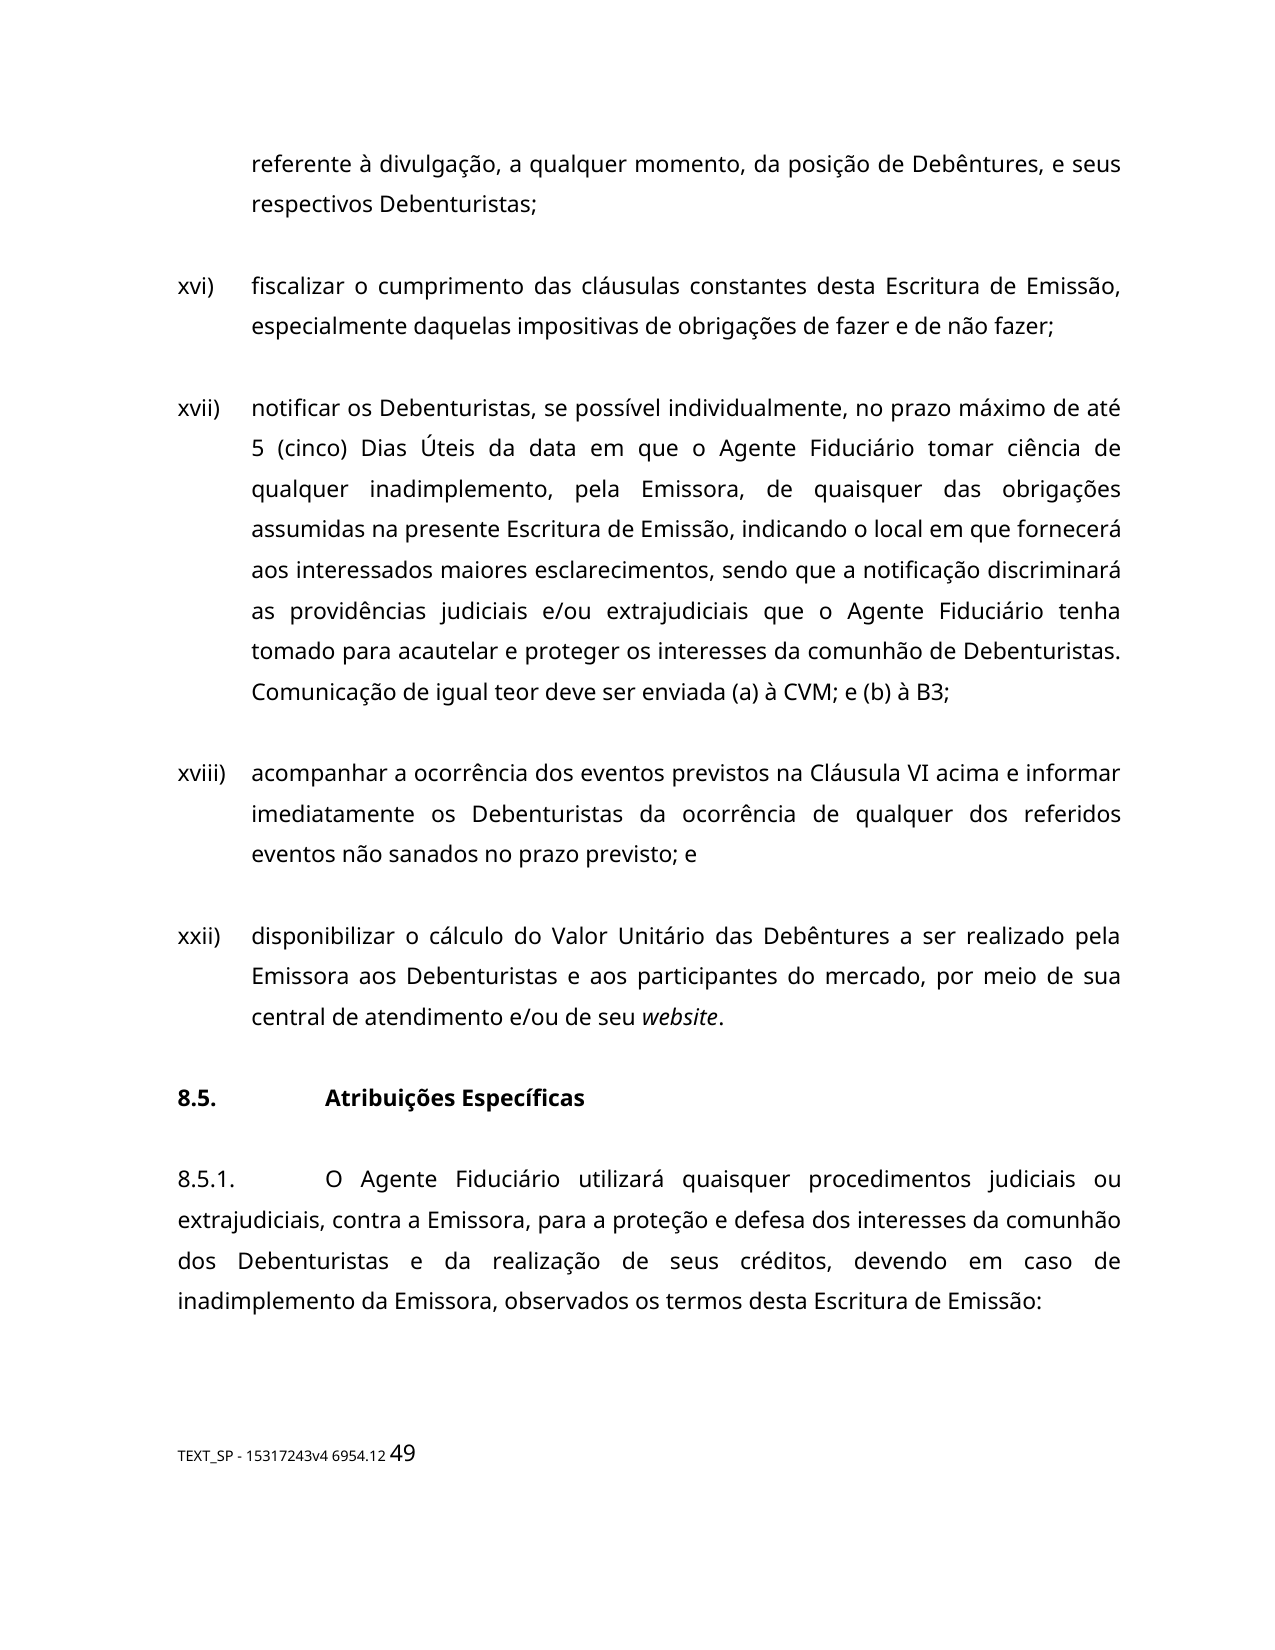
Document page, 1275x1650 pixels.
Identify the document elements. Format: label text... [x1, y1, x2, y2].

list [177, 148, 1122, 219]
text 8.5.1. O Agente Fiduciário utilizará quaisquer procedimentos judiciais ou extrajudiciais, contra a Emissora, para a proteção e defesa dos interesses da comunhão dos Debenturistas e da realização de seus créditos, devendo em caso de inadimplemento da Emissora, observados os termos desta Escritura de Emissão: [177, 1163, 1122, 1316]
list fiscalizar o cumprimento das cláusulas constantes desta Escritura de Emissão, especialmente daquelas impositivas de obrigações de fazer e de não fazer; [177, 269, 1122, 341]
list notificar os Debenturistas, se possível individualmente, no prazo máximo de até 5 (cinco) Dias Úteis da data em que o Agente Fiduciário tomar ciência de qualquer inadimplemento, pela Emissora, de quaisquer das obrigações assumidas na presente Escritura de Emissão, indicando o local em que fornecerá aos interessados maiores esclarecimentos, sendo que a notificação discriminará as providências judiciais e/ou extrajudiciais que o Agente Fiduciário tenha tomado para acautelar e proteger os interesses da comunhão de Debenturistas. Comunicação de igual teor deve ser enviada (a) à CVM; e (b) à B3; [177, 391, 1122, 707]
text xxii) disponibilizar o cálculo do Valor Unitário das Debêntures a ser realizado pela Emissora aos Debenturistas e aos participantes do mercado, por meio de sua central de atendimento e/ou de seu website. [177, 919, 1122, 1032]
list acompanhar a ocorrência dos eventos previstos na Cláusula VI acima e informar imediatamente os Debenturistas da ocorrência de qualquer dos referidos eventos não sanados no prazo previsto; e [177, 757, 1122, 869]
text 8.5. Atribuições Específicas [177, 1082, 1122, 1113]
